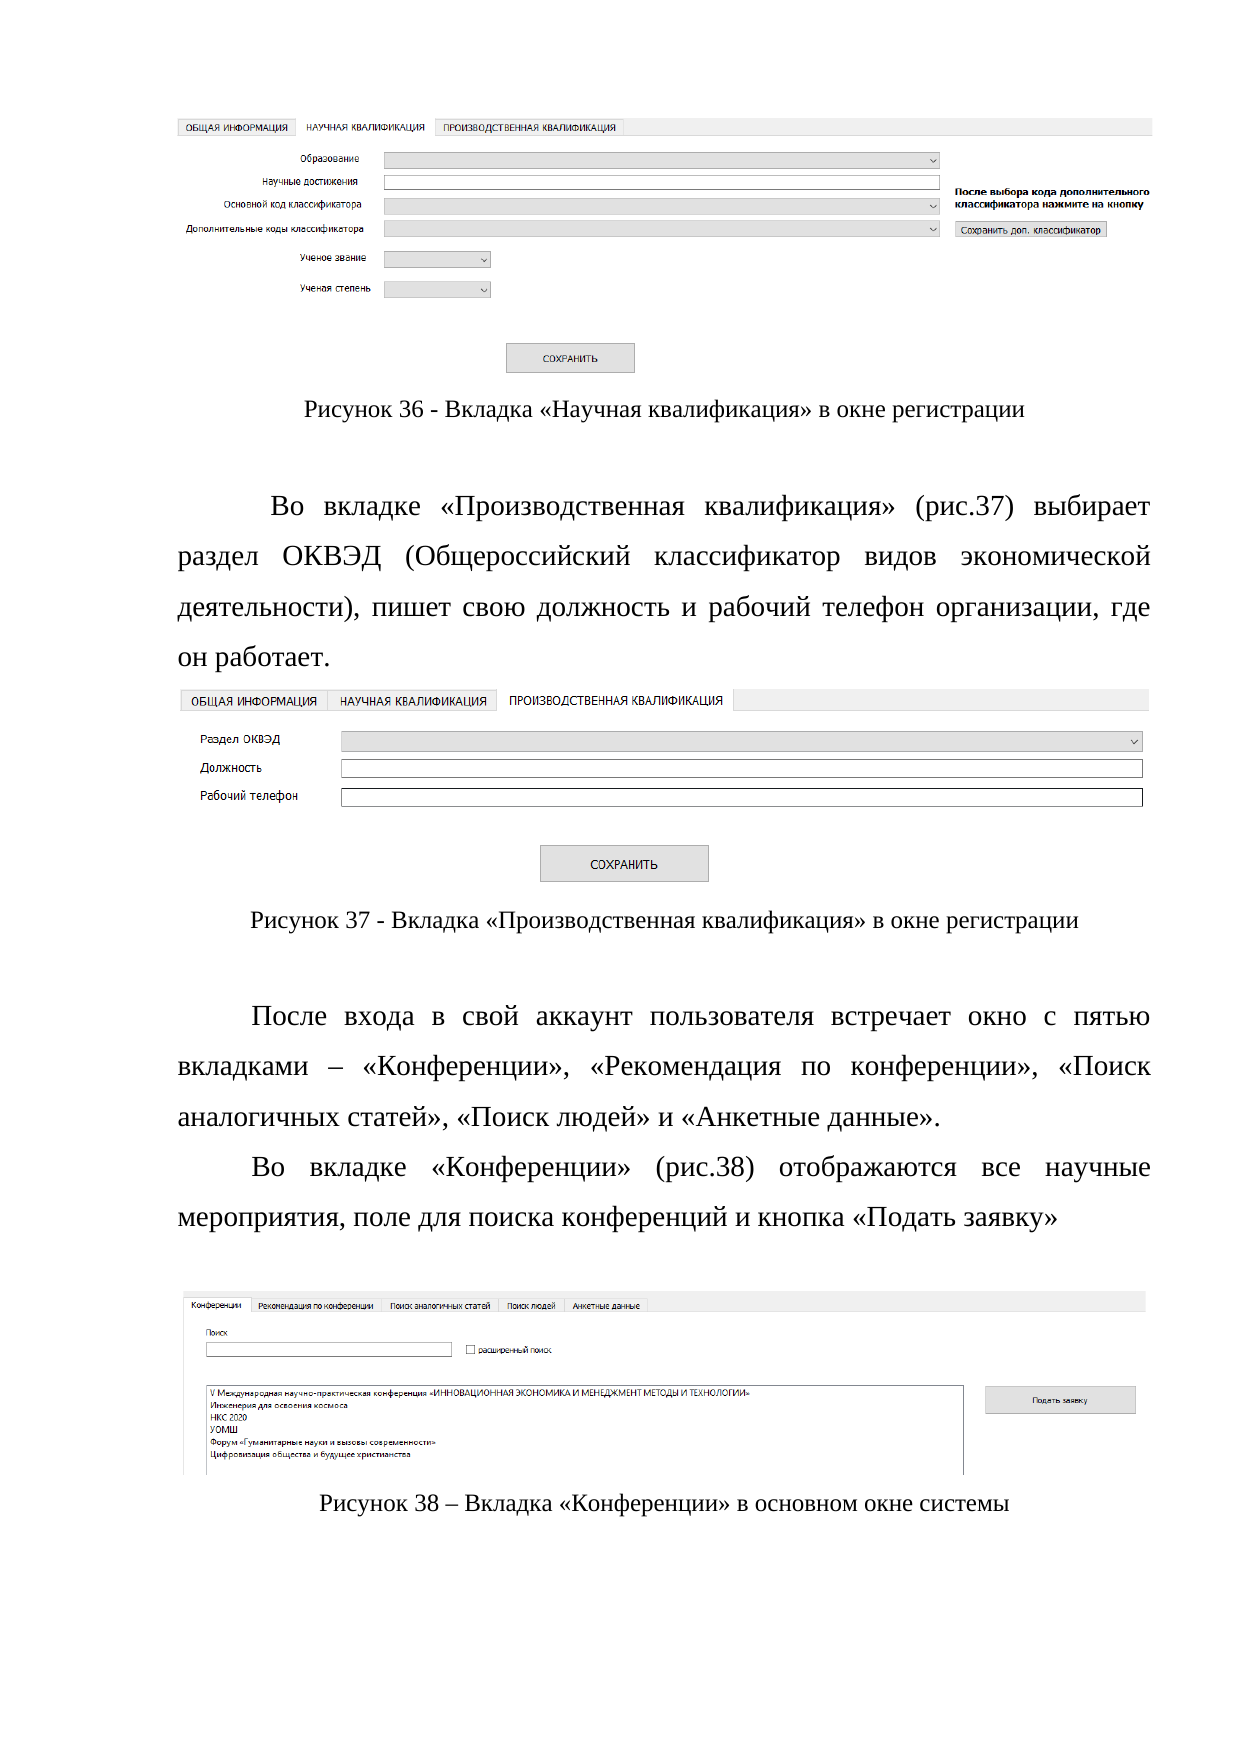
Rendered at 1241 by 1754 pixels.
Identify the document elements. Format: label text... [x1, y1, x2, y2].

picture [180, 689, 1149, 891]
text После входа в свой аккаунт пользователя встречает окно с пятью вкладками – «Конференции», «Рекомендация по конференции», «Поиск аналогичных статей», «Поиск людей» и «Анкетные данные». [177, 998, 1152, 1132]
text Рисунок 37 - Вкладка «Производственная квалификация» в окне регистрации [177, 905, 1152, 933]
picture [183, 1291, 1146, 1475]
text Во вкладке «Конференции» (рис.38) отображаются все научные мероприятия, поле для поиска конференций и кнопка «Подать заявку» [177, 1149, 1152, 1233]
text Во вкладке «Производственная квалификация» (рис.37) выбирает раздел ОКВЭД (Общероссийский классификатор видов экономической деятельности), пишет свою должность и рабочий телефон организации, где он работает. [177, 488, 1152, 672]
text Рисунок 38 – Вкладка «Конференции» в основном окне системы [177, 1488, 1152, 1517]
picture [177, 118, 1153, 381]
text Рисунок 36 - Вкладка «Научная квалификация» в окне регистрации [177, 394, 1152, 423]
